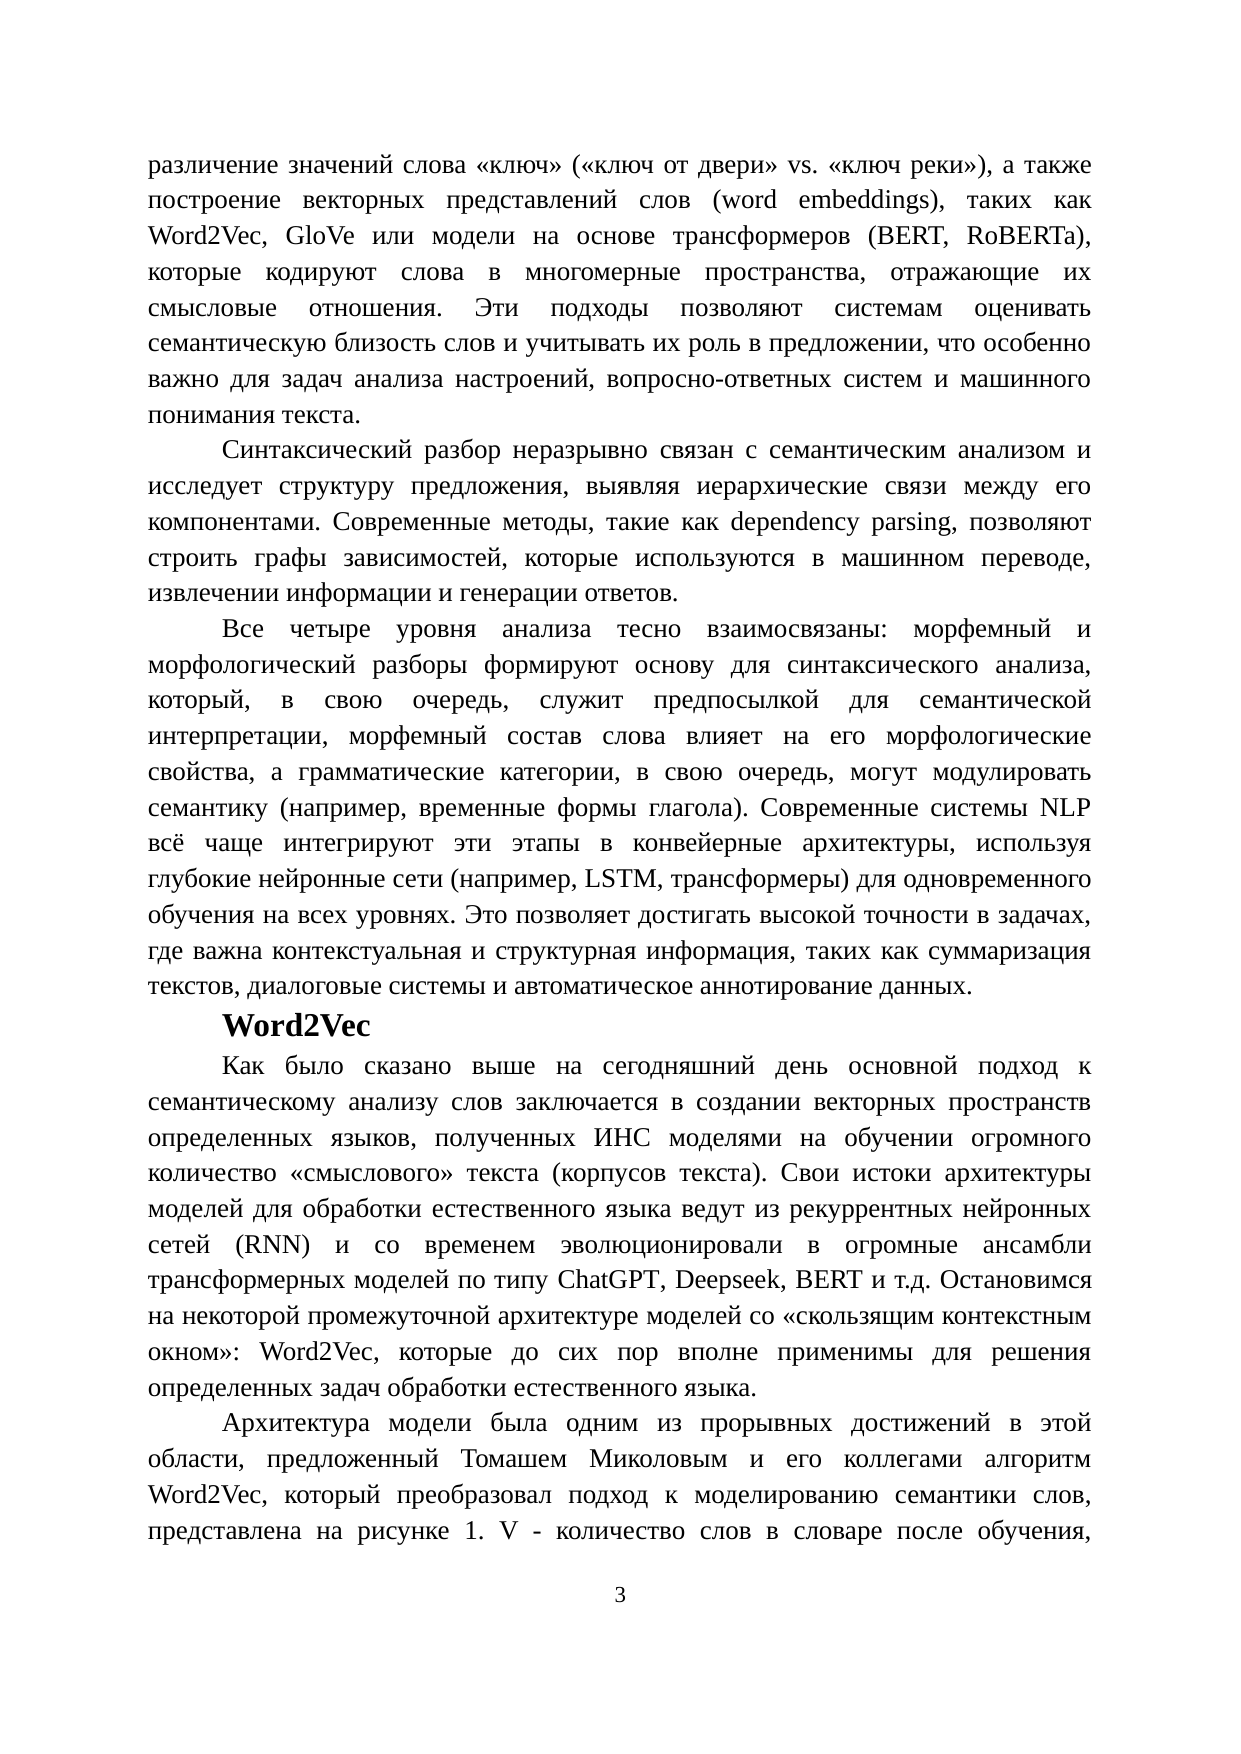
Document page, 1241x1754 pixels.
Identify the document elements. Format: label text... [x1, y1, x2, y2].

text Word2Vec [148, 1005, 1092, 1043]
text Как было сказано выше на сегодняшний день основной подход к семантическому анализу слов заключается в создании векторных пространств определенных языков, полученных ИНС моделями на обучении огромного количество «смыслового» текста (корпусов текста). Свои истоки архитектуры моделей для обработки естественного языка ведут из рекуррентных нейронных сетей (RNN) и со временем эволюционировали в огромные ансамбли трансформерных моделей по типу ChatGPT, Deepseek, BERT и т.д. Остановимся на некоторой промежуточной архитектуре моделей со «скользящим контекстным окном»: Word2Vec, которые до сих пор вполне применимы для решения определенных задач обработки естественного языка. [148, 1049, 1092, 1402]
text Синтаксический разбор неразрывно связан с семантическим анализом и исследует структуру предложения, выявляя иерархические связи между его компонентами. Современные методы, такие как dependency parsing, позволяют строить графы зависимостей, которые используются в машинном переводе, извлечении информации и генерации ответов. [148, 433, 1092, 608]
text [148, 1407, 1092, 1545]
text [148, 148, 1092, 429]
text Все четыре уровня анализа тесно взаимосвязаны: морфемный и морфологический разборы формируют основу для синтаксического анализа, который, в свою очередь, служит предпосылкой для семантической интерпретации, морфемный состав слова влияет на его морфологические свойства, а грамматические категории, в свою очередь, могут модулировать семантику (например, временные формы глагола). Современные системы NLP всё чаще интегрируют эти этапы в конвейерные архитектуры, используя глубокие нейронные сети (например, LSTM, трансформеры) для одновременного обучения на всех уровнях. Это позволяет достигать высокой точности в задачах, где важна контекстуальная и структурная информация, таких как суммаризация текстов, диалоговые системы и автоматическое аннотирование данных. [148, 612, 1092, 1001]
